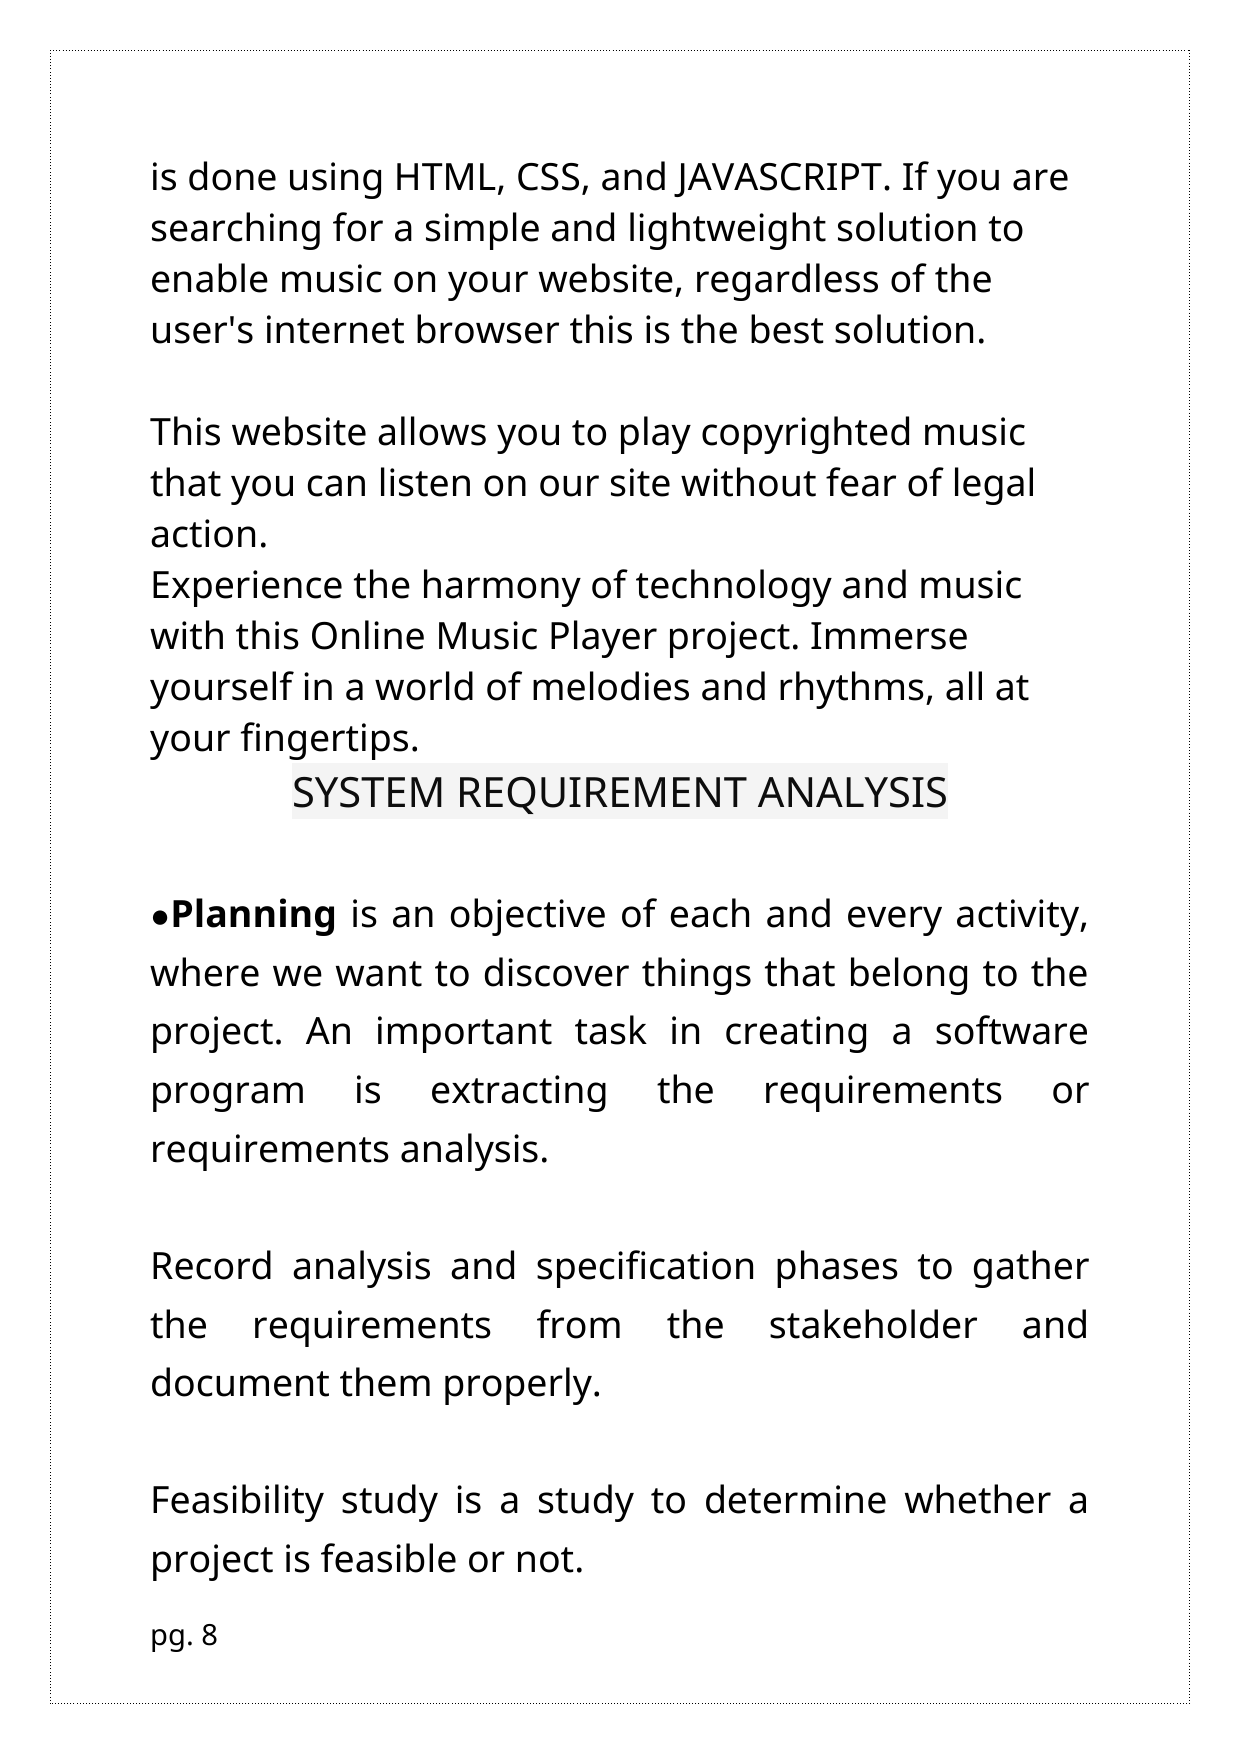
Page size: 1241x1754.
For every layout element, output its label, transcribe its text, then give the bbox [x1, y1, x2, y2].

text SYSTEM REQUIREMENT ANALYSIS [150, 762, 1090, 819]
text ●Planning is an objective of each and every activity, where we want to discover things that belong to the project. An important task in creating a software program is extracting the requirements or requirements analysis. [150, 887, 1090, 1173]
text Experience the harmony of technology and music with this Online Music Player project. Immerse yourself in a world of melodies and rhythms, all at your fingertips. [150, 558, 1090, 762]
text Record analysis and specification phases to gather the requirements from the stakeholder and document them properly. [150, 1239, 1090, 1408]
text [150, 150, 1090, 354]
text This website allows you to play copyrighted music that you can listen on our site without fear of legal action. [150, 405, 1090, 558]
text Feasibility study is a study to determine whether a project is feasible or not. [150, 1474, 1090, 1583]
